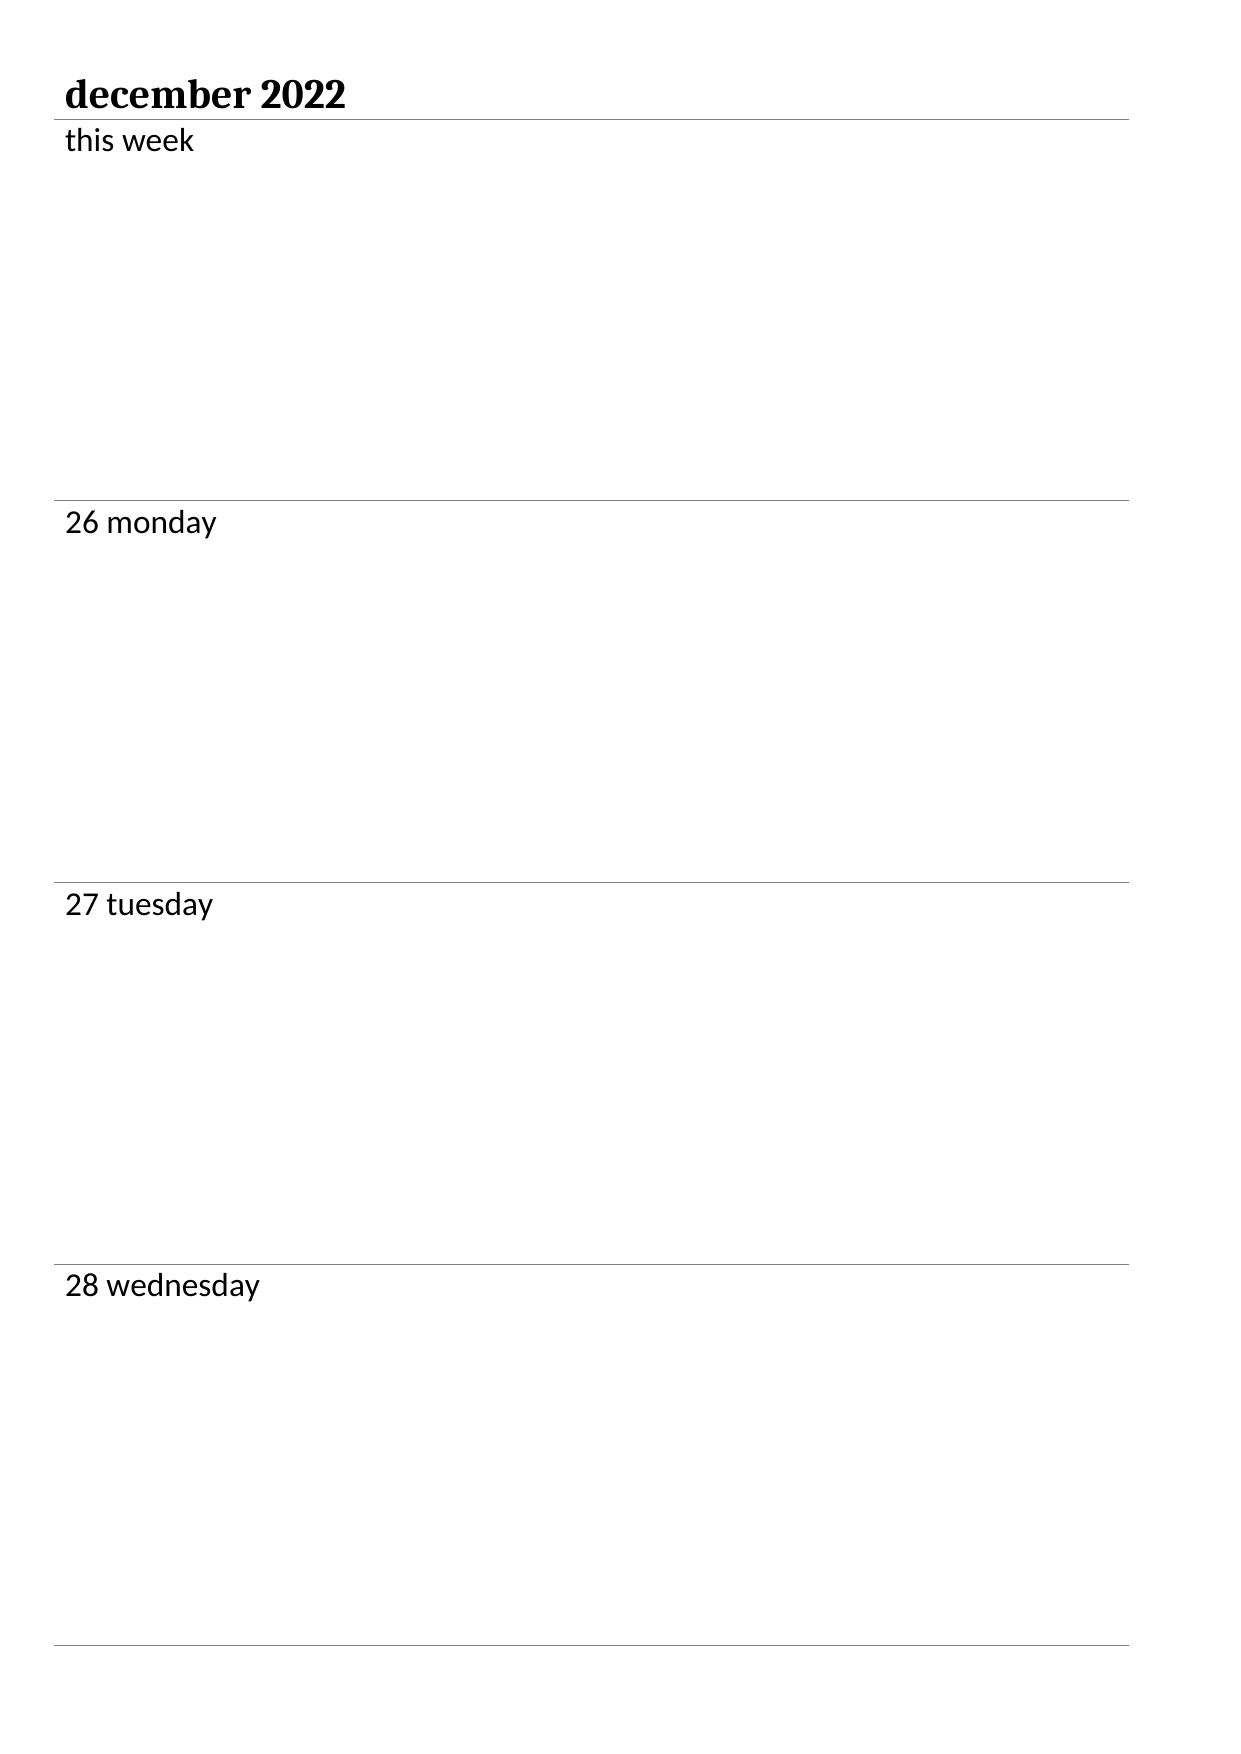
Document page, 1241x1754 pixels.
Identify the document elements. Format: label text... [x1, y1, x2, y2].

table_cell this week [54, 120, 1128, 500]
table_cell 28 wednesday [54, 1265, 1128, 1645]
table_cell 26 monday [54, 501, 1128, 882]
table_header december 2022 [54, 71, 1128, 118]
table_cell 27 tuesday [54, 883, 1128, 1263]
